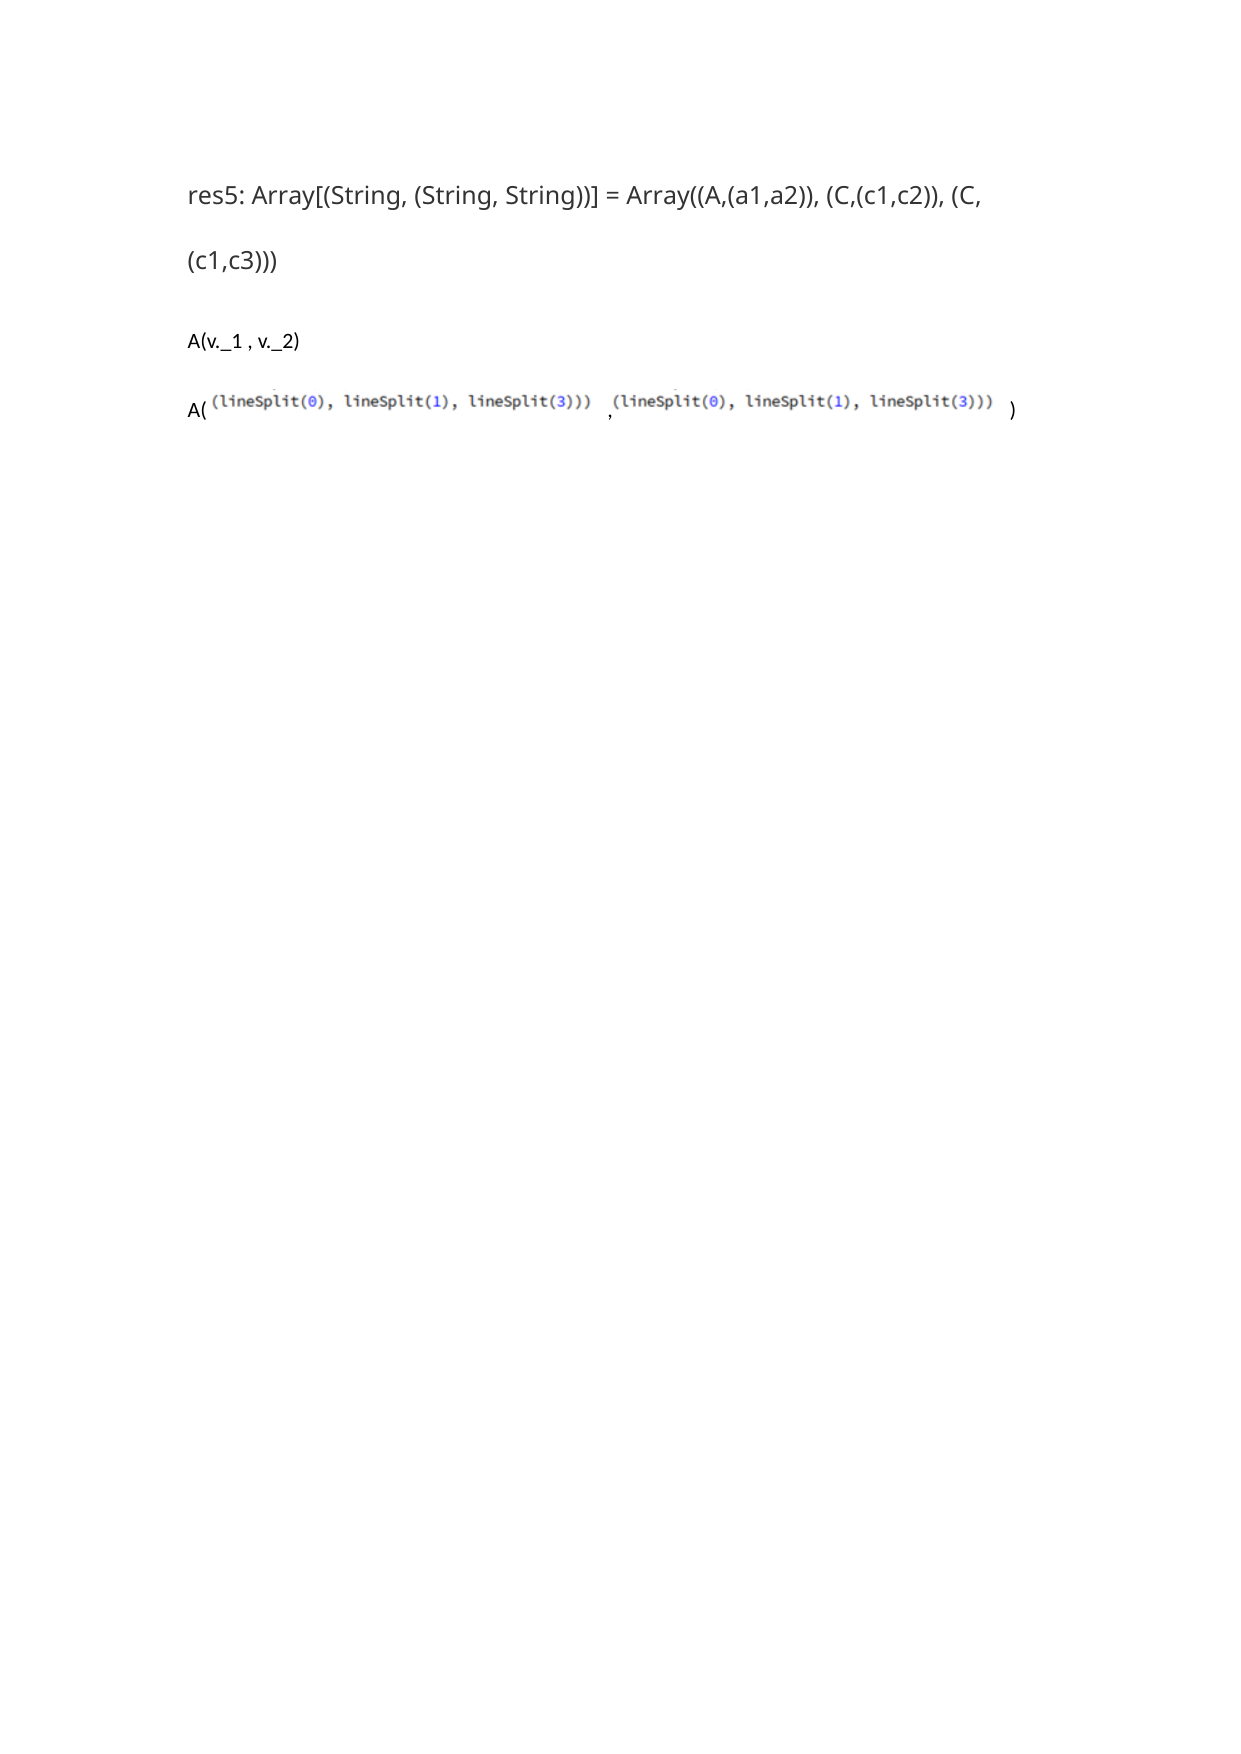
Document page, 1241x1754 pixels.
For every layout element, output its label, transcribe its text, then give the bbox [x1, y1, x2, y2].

picture [612, 389, 1010, 417]
picture [211, 389, 608, 417]
text A(v._1 , v._2) [187, 324, 1053, 357]
text res5: Array[(String, (String, String))] = Array((A,(a1,a2)), (C,(c1,c2)), (C,(c1,c3))) [187, 162, 1053, 292]
